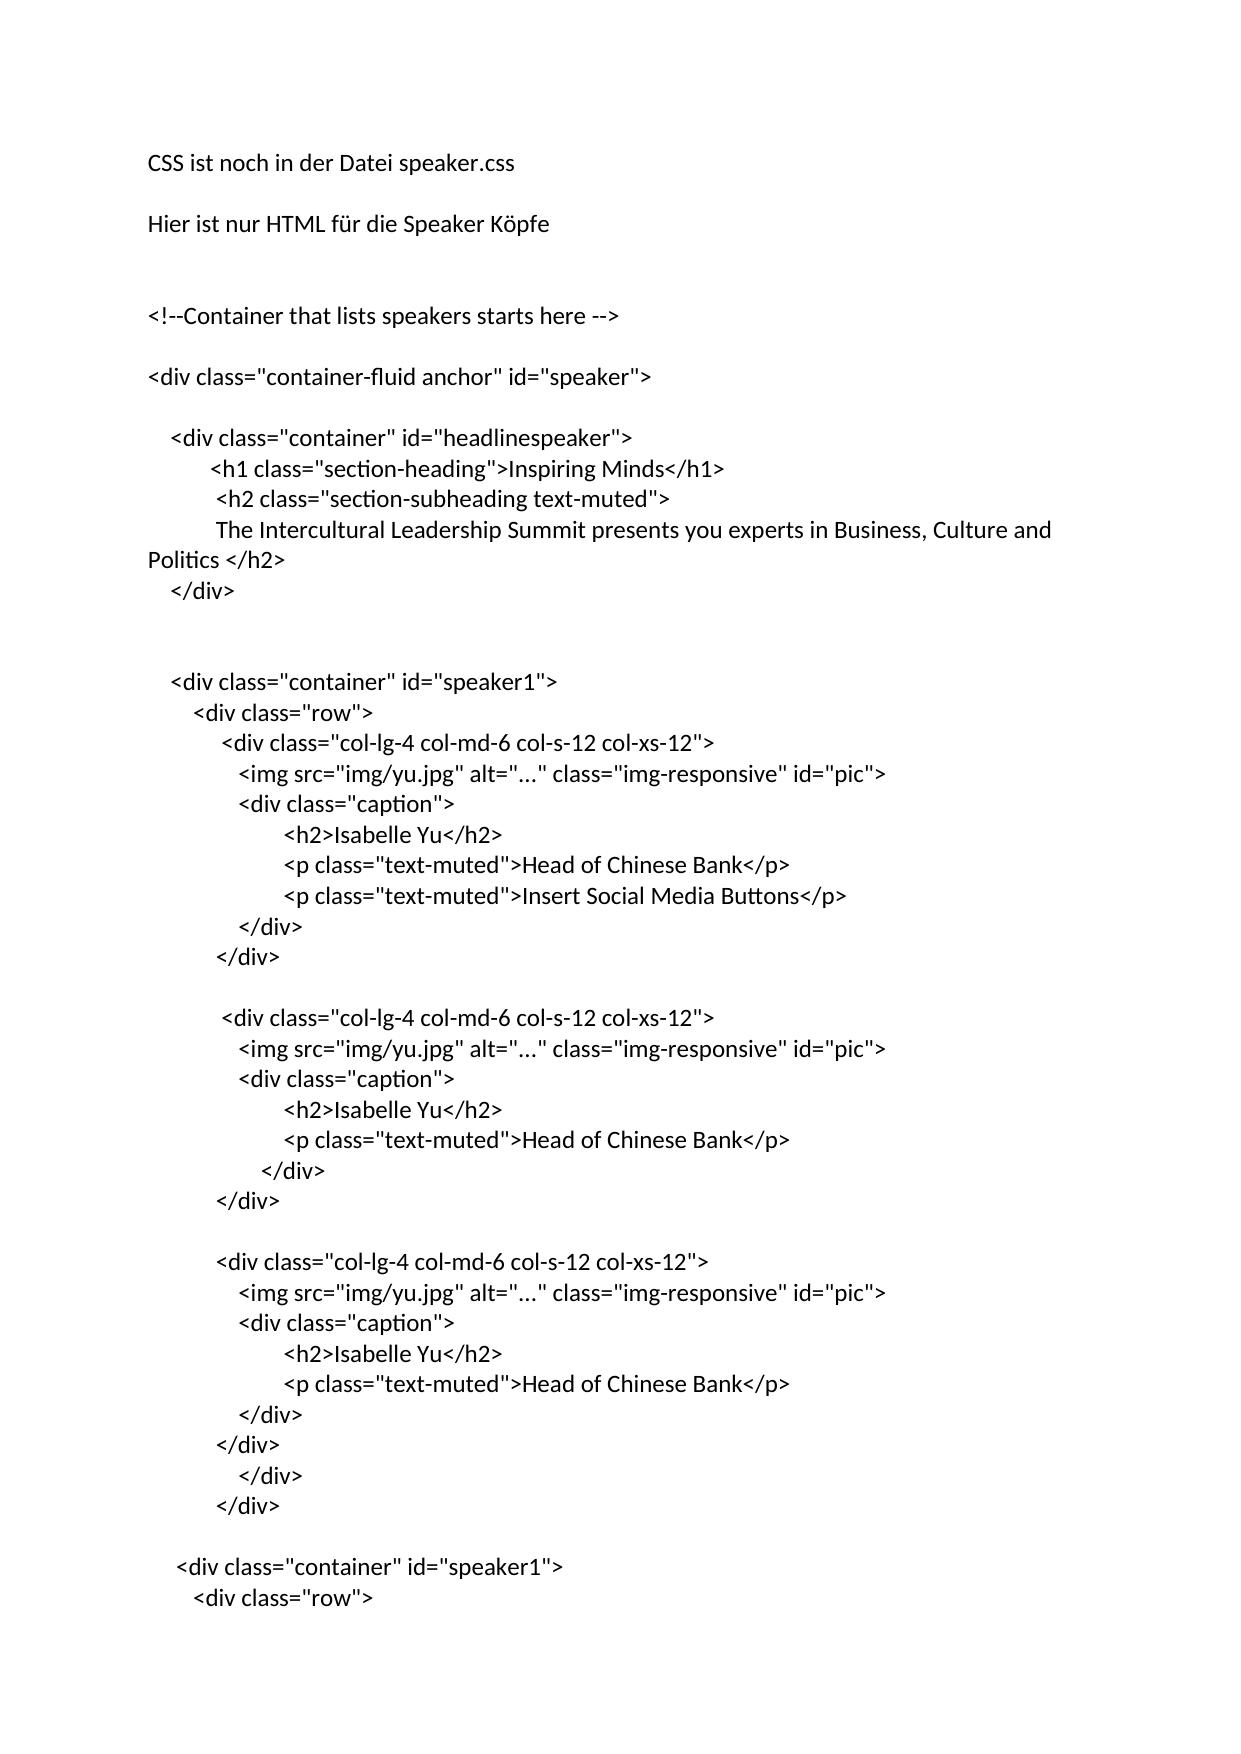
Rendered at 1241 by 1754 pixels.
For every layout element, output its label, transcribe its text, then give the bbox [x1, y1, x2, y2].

text <p class="text-muted">Head of Chinese Bank</p> [148, 849, 1093, 880]
text <h1 class="section-heading">Inspiring Minds</h1> [148, 453, 1093, 483]
text </div> [148, 1460, 1093, 1491]
text </div> [148, 911, 1093, 941]
text <img src="img/yu.jpg" alt="..." class="img-responsive" id="pic"> [148, 1277, 1093, 1307]
text </div> [148, 1491, 1093, 1521]
text <!--Container that lists speakers starts here --> [148, 300, 1093, 331]
text </div> [148, 1399, 1093, 1429]
text <div class="col-lg-4 col-md-6 col-s-12 col-xs-12"> [148, 1002, 1093, 1033]
text <div class="container" id="speaker1"> [148, 666, 1093, 697]
text <div class="row"> [148, 697, 1093, 727]
text <h2>Isabelle Yu</h2> [148, 1338, 1093, 1368]
text Hier ist nur HTML für die Speaker Köpfe [148, 209, 1093, 239]
text CSS ist noch in der Datei speaker.css [148, 148, 1093, 178]
text </div> [148, 1185, 1093, 1216]
text <div class="container" id="speaker1"> [148, 1552, 1093, 1582]
text <div class="container-fluid anchor" id="speaker"> [148, 361, 1093, 392]
text <p class="text-muted">Head of Chinese Bank</p> [148, 1368, 1093, 1399]
text </div> [148, 1429, 1093, 1460]
text <div class="caption"> [148, 1307, 1093, 1338]
text </div> [148, 941, 1093, 972]
text <h2>Isabelle Yu</h2> [148, 819, 1093, 849]
text <div class="caption"> [148, 1063, 1093, 1094]
text <div class="caption"> [148, 788, 1093, 819]
text </div> [148, 1155, 1093, 1185]
text <div class="row"> [148, 1582, 1093, 1613]
text <h2>Isabelle Yu</h2> [148, 1094, 1093, 1124]
text <div class="container" id="headlinespeaker"> [148, 422, 1093, 453]
text <h2 class="section-subheading text-muted"> [148, 483, 1093, 514]
text <div class="col-lg-4 col-md-6 col-s-12 col-xs-12"> [148, 1246, 1093, 1277]
text <img src="img/yu.jpg" alt="..." class="img-responsive" id="pic"> [148, 758, 1093, 788]
text <p class="text-muted">Head of Chinese Bank</p> [148, 1124, 1093, 1155]
text <p class="text-muted">Insert Social Media Buttons</p> [148, 880, 1093, 911]
text <img src="img/yu.jpg" alt="..." class="img-responsive" id="pic"> [148, 1033, 1093, 1063]
text </div> [148, 575, 1093, 605]
text <div class="col-lg-4 col-md-6 col-s-12 col-xs-12"> [148, 727, 1093, 758]
text The Intercultural Leadership Summit presents you experts in Business, Culture and Politics </h2> [148, 514, 1093, 575]
